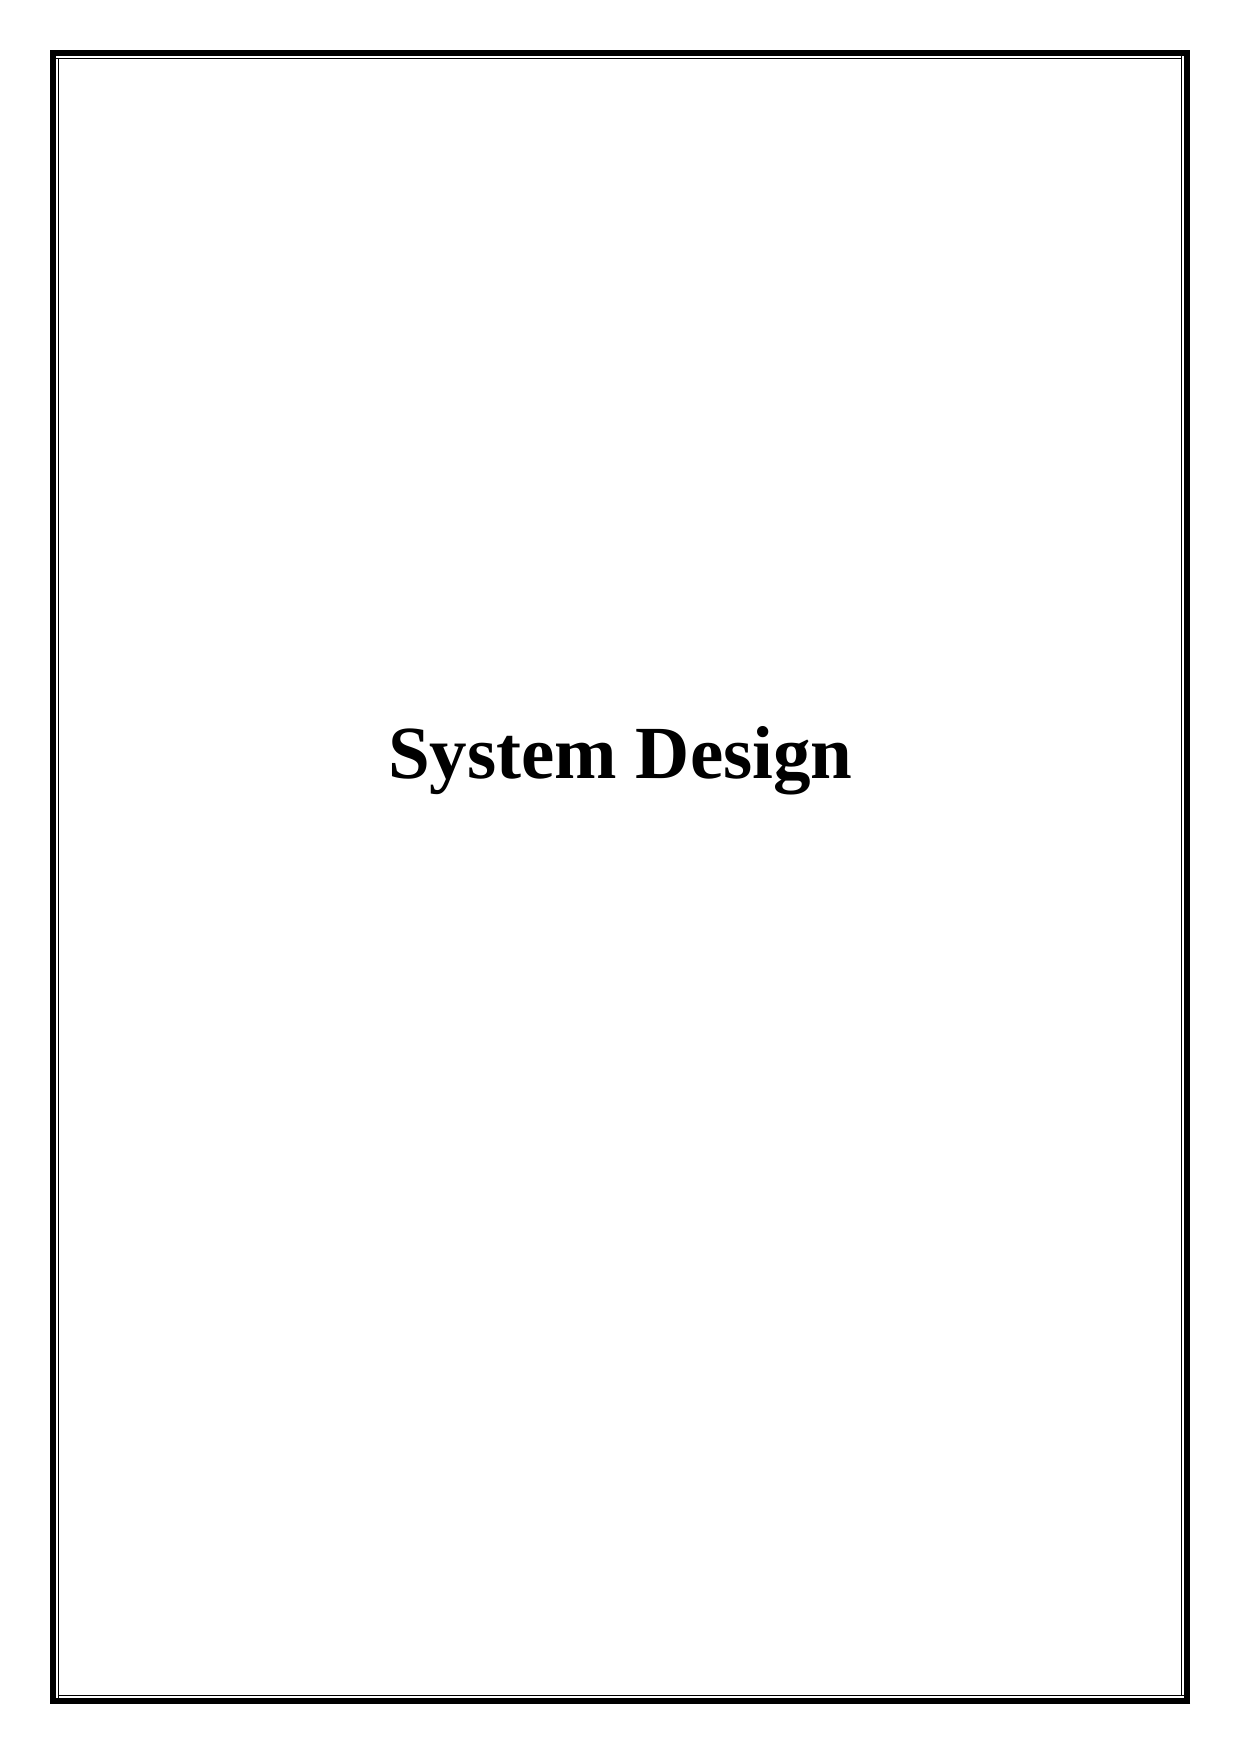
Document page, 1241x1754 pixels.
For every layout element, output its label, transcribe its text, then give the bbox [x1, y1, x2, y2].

text System Design [150, 709, 1090, 795]
